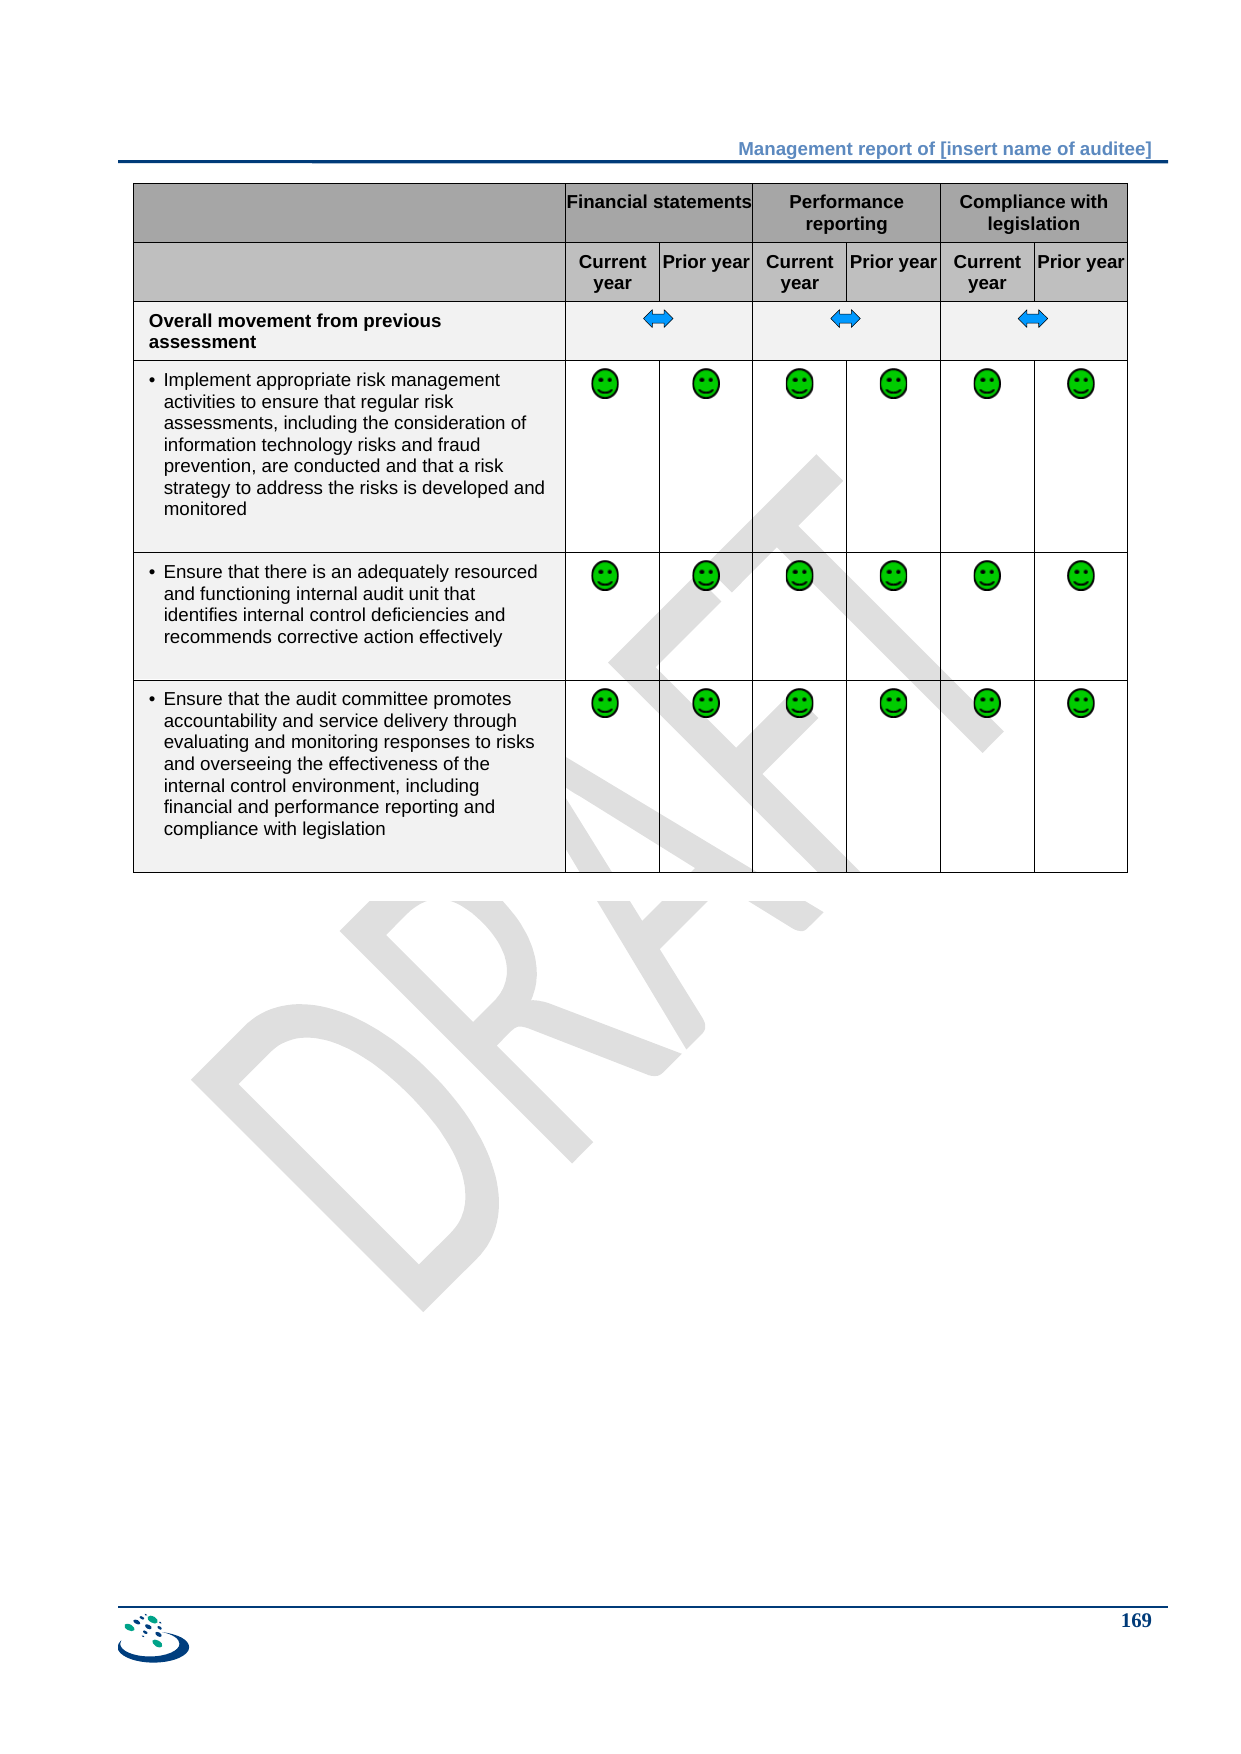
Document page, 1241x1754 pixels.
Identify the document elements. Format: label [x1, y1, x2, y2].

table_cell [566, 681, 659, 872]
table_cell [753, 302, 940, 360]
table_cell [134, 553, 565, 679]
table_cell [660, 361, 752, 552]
picture [692, 688, 720, 718]
picture [692, 560, 720, 591]
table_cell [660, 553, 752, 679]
picture [973, 368, 1001, 399]
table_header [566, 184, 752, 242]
picture [879, 688, 908, 718]
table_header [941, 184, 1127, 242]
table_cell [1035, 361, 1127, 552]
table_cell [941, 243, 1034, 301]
picture [591, 688, 619, 718]
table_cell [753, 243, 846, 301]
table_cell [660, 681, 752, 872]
picture [1067, 688, 1095, 718]
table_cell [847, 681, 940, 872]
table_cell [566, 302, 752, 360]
picture [591, 368, 619, 399]
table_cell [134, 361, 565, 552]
picture [591, 560, 619, 591]
picture [785, 688, 814, 718]
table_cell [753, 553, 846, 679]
picture [879, 560, 908, 591]
picture [973, 560, 1001, 591]
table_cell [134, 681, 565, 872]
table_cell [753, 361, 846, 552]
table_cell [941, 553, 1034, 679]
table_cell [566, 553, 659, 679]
picture [1067, 368, 1095, 399]
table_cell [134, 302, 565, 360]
picture [973, 688, 1001, 718]
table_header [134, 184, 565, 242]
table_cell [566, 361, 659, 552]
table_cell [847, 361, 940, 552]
picture [879, 368, 908, 399]
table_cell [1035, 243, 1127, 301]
picture [692, 368, 720, 399]
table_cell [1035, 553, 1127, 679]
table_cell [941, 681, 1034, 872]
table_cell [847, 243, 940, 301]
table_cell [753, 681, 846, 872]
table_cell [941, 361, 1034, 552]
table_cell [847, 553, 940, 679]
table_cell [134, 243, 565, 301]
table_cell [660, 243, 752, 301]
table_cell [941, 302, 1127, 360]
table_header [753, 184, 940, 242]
picture [785, 560, 814, 591]
picture [785, 368, 814, 399]
picture [1067, 560, 1095, 591]
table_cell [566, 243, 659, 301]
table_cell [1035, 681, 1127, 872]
